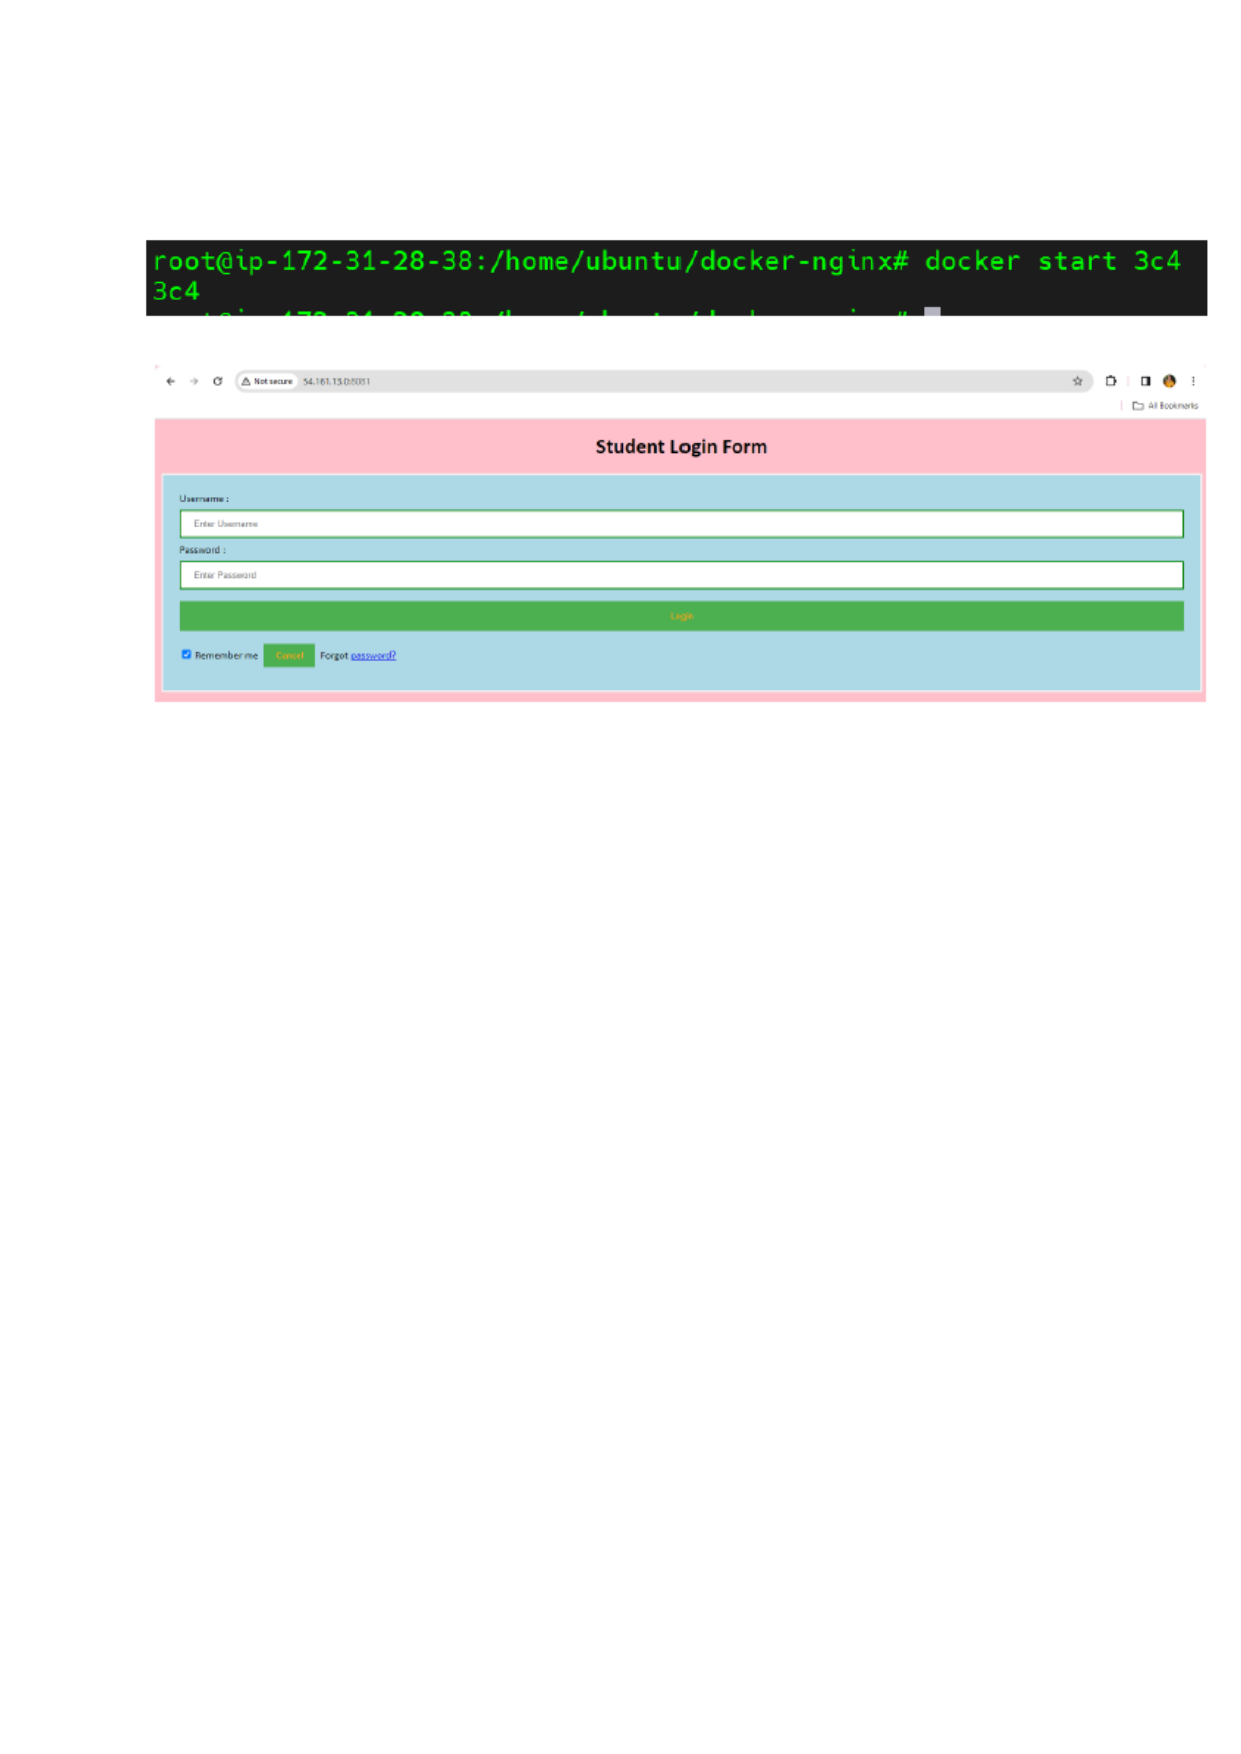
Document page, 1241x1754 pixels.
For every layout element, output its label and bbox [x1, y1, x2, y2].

picture [139, 230, 1218, 331]
picture [139, 350, 1218, 714]
